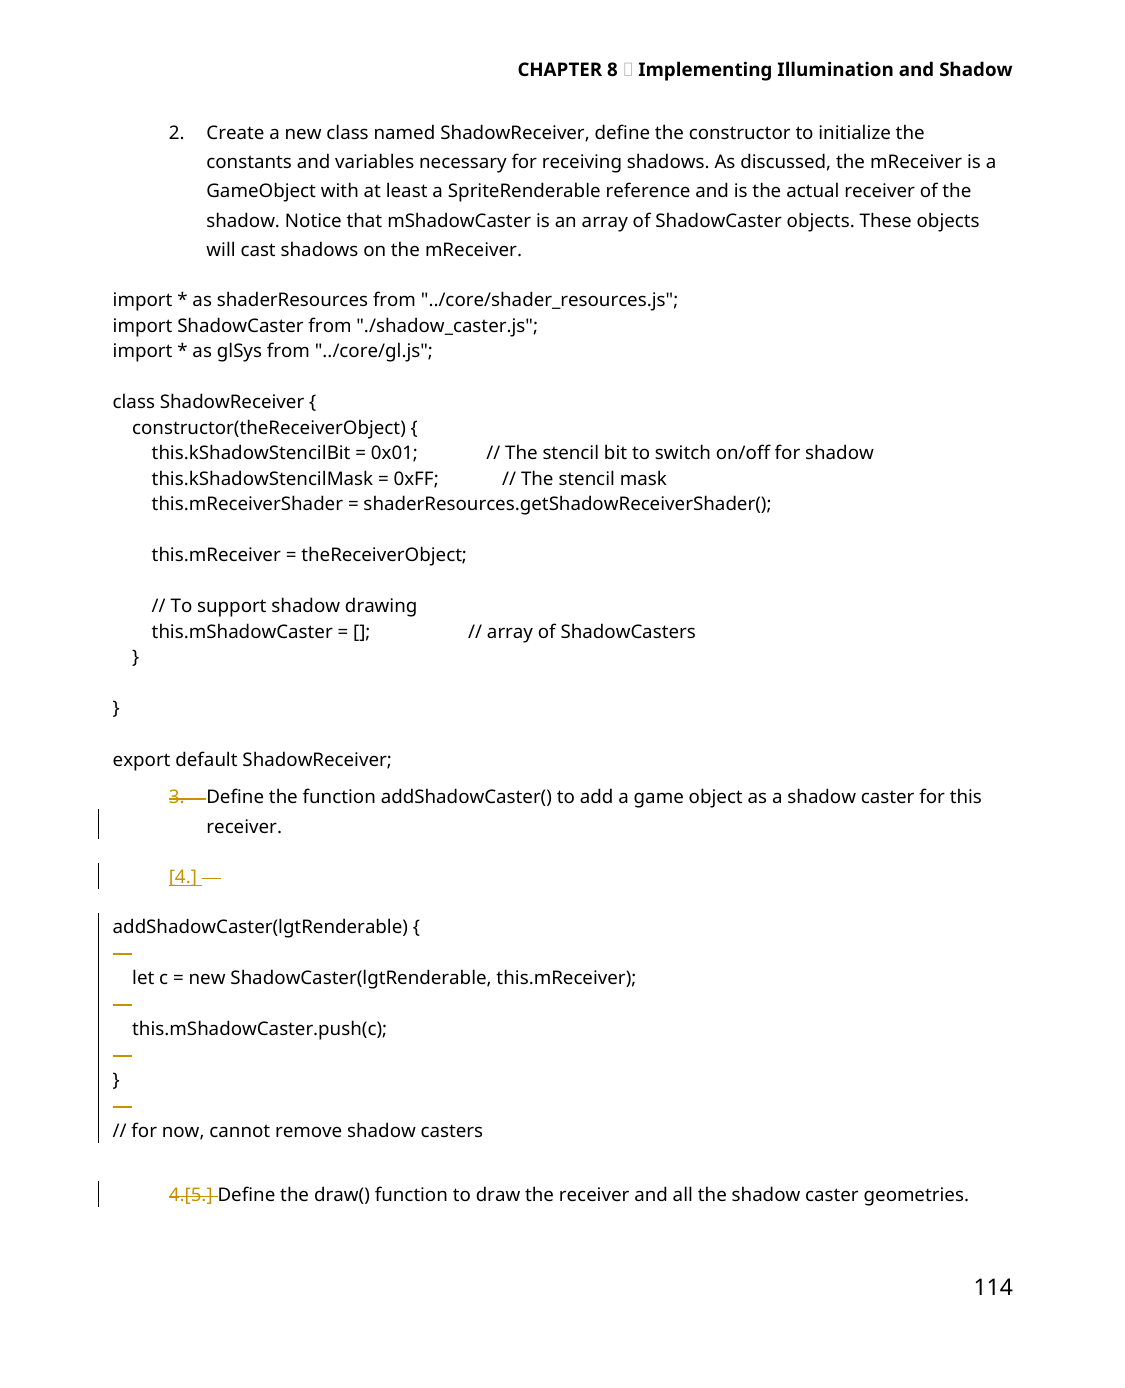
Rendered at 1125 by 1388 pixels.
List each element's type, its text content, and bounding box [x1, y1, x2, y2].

text export default ShadowReceiver; [112, 746, 1012, 771]
text import ShadowCaster from "./shadow_caster.js"; [112, 312, 1012, 337]
text import * as glSys from "../core/gl.js"; [112, 337, 1012, 363]
text // To support shadow drawing [112, 593, 1012, 618]
list Define the draw() function to draw the receiver and all the shadow caster geometries. [169, 1181, 1012, 1207]
text constructor(theReceiverObject) { [112, 414, 1012, 439]
text addShadowCaster(lgtRenderable) { [112, 913, 1012, 939]
text } [112, 695, 1012, 720]
list Define the function addShadowCaster() to add a game object as a shadow caster for this receiver. [169, 784, 1012, 839]
text this.mShadowCaster = []; // array of ShadowCasters [112, 618, 1012, 644]
text this.mReceiver = theReceiverObject; [112, 542, 1012, 567]
text } [112, 644, 1012, 669]
text let c = new ShadowCaster(lgtRenderable, this.mReceiver); [112, 964, 1012, 990]
text } [112, 1066, 1012, 1092]
text this.kShadowStencilMask = 0xFF; // The stencil mask [112, 465, 1012, 491]
text import * as shaderResources from "../core/shader_resources.js"; [112, 286, 1012, 312]
text this.mShadowCaster.push(c); [112, 1015, 1012, 1041]
text this.kShadowStencilBit = 0x01; // The stencil bit to switch on/off for shadow [112, 439, 1012, 465]
text this.mReceiverShader = shaderResources.getShadowReceiverShader(); [112, 491, 1012, 516]
text class ShadowReceiver { [112, 388, 1012, 414]
text // for now, cannot remove shadow casters [112, 1117, 1012, 1143]
list Create a new class named ShadowReceiver, define the constructor to initialize the constants and variables necessary for receiving shadows. As discussed, the mReceiver is a GameObject with at least a SpriteRenderable reference and is the actual receiver of the shadow. Notice that mShadowCaster is an array of ShadowCaster objects. These objects will cast shadows on the mReceiver. [169, 119, 1012, 262]
